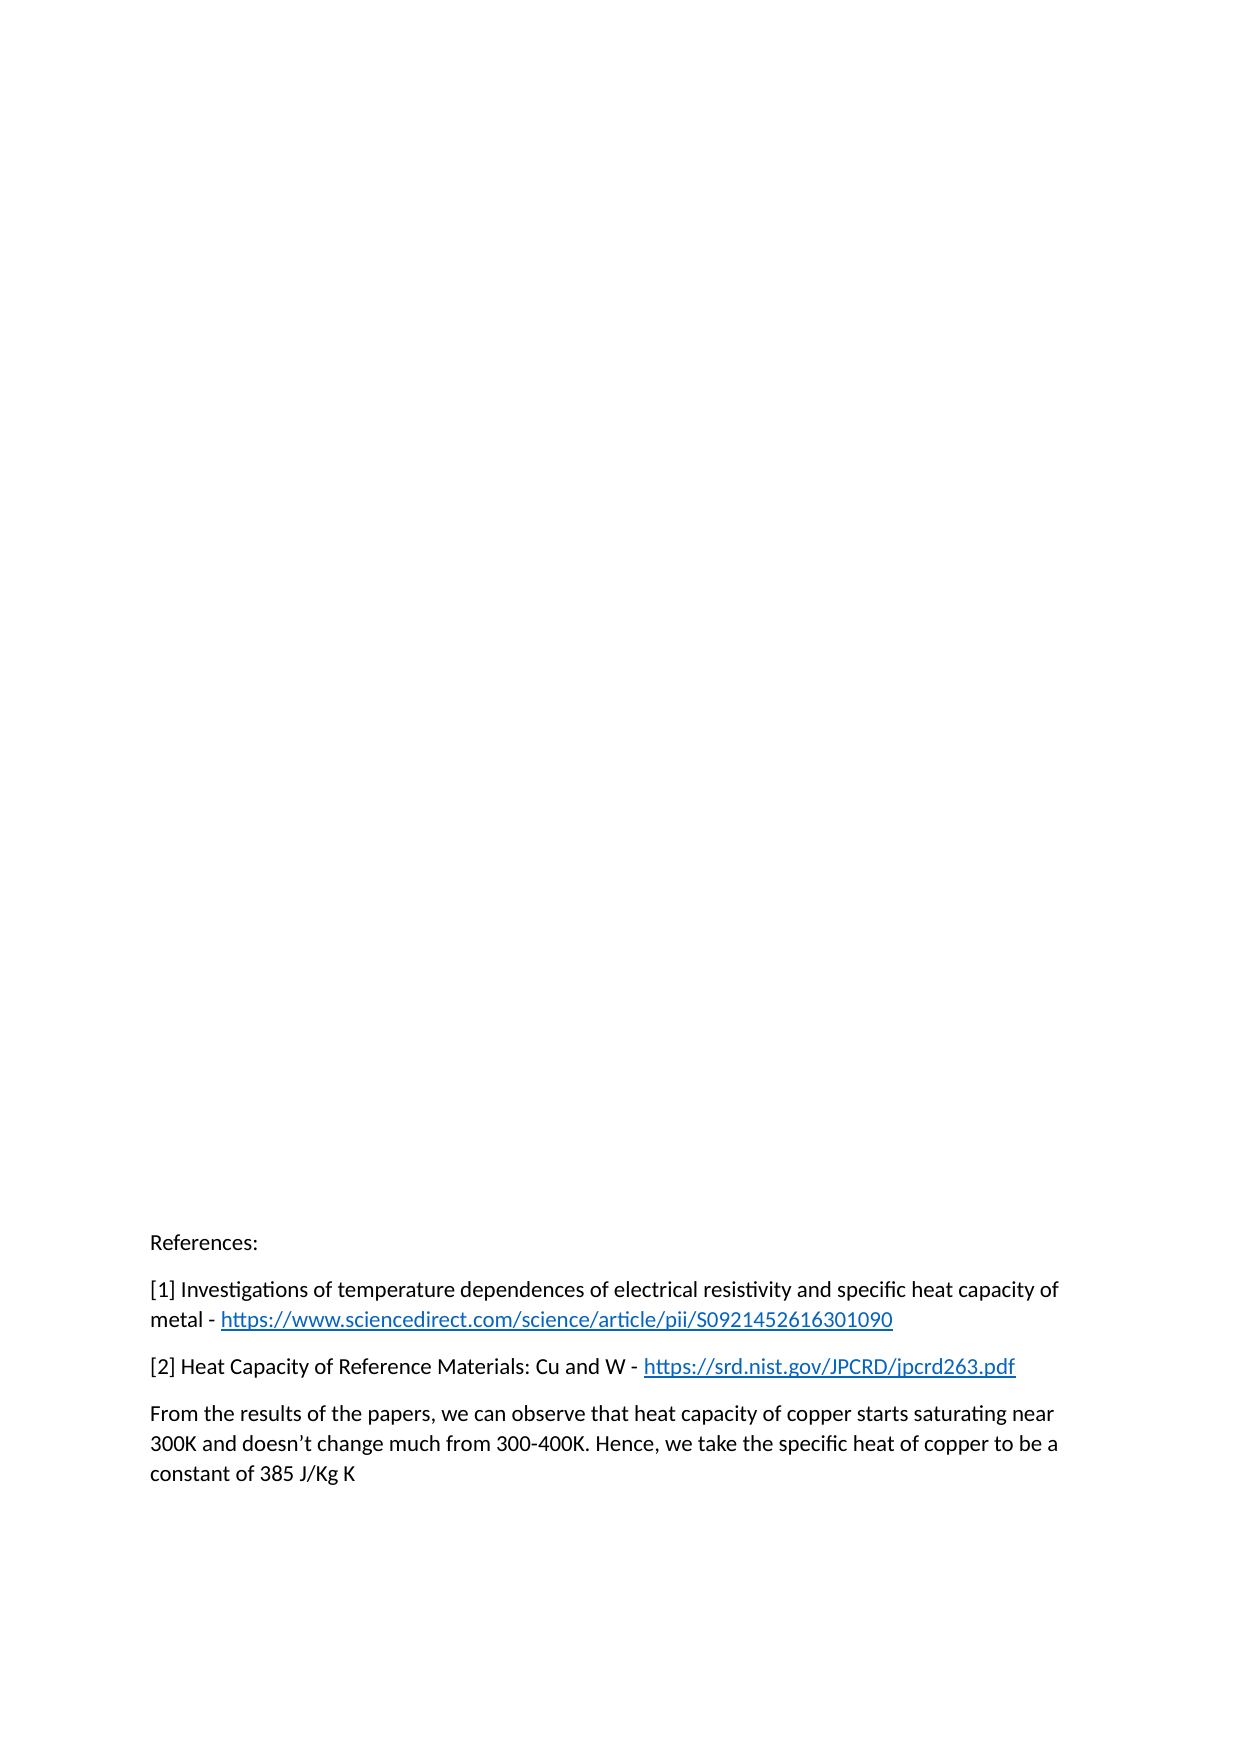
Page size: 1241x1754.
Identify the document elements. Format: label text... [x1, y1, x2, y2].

text From the results of the papers, we can observe that heat capacity of copper starts saturating near 300K and doesn’t change much from 300-400K. Hence, we take the specific heat of copper to be a constant of 385 J/Kg K [150, 1399, 1090, 1487]
text [1] Investigations of temperature dependences of electrical resistivity and specific heat capacity of metal - https://www.sciencedirect.com/science/article/pii/S0921452616301090 [150, 1275, 1090, 1333]
text [2] Heat Capacity of Reference Materials: Cu and W - https://srd.nist.gov/JPCRD/jpcrd263.pdf [150, 1352, 1090, 1380]
text References: [150, 1228, 1090, 1256]
